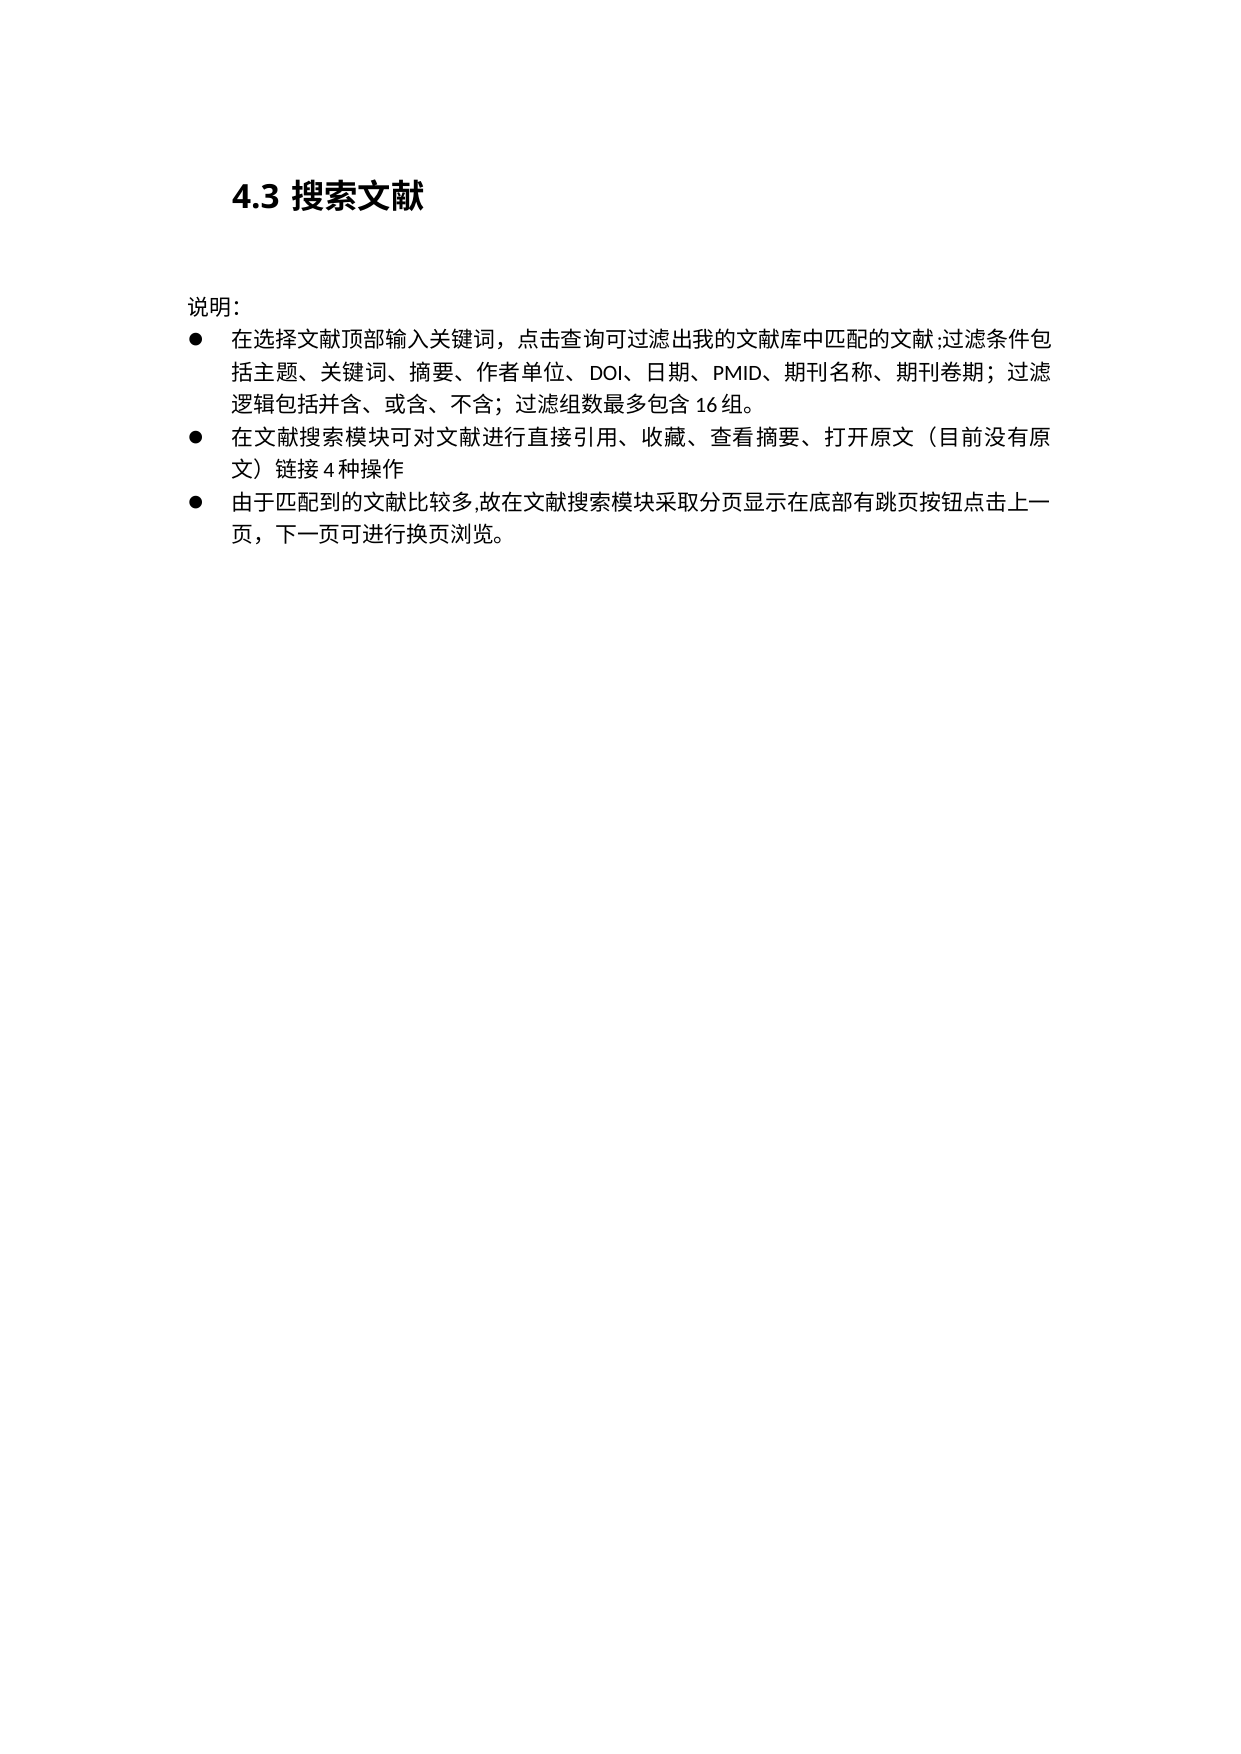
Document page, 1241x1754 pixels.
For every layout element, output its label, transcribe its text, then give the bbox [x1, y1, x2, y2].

list 在文献搜索模块可对文献进行直接引用、收藏、查看摘要、打开原文（目前没有原文）链接4种操作 [187, 419, 1053, 484]
list 由于匹配到的文献比较多,故在文献搜索模块采取分页显示在底部有跳页按钮点击上一页，下一页可进行换页浏览。 [187, 484, 1053, 549]
text 说明： [187, 289, 1053, 322]
subtitle 搜索文献 [232, 162, 1053, 227]
list 在选择文献顶部输入关键词，点击查询可过滤出我的文献库中匹配的文献;过滤条件包括主题、关键词、摘要、作者单位、DOI、日期、PMID、期刊名称、期刊卷期；过滤逻辑包括并含、或含、不含；过滤组数最多包含16组。 [187, 322, 1053, 419]
